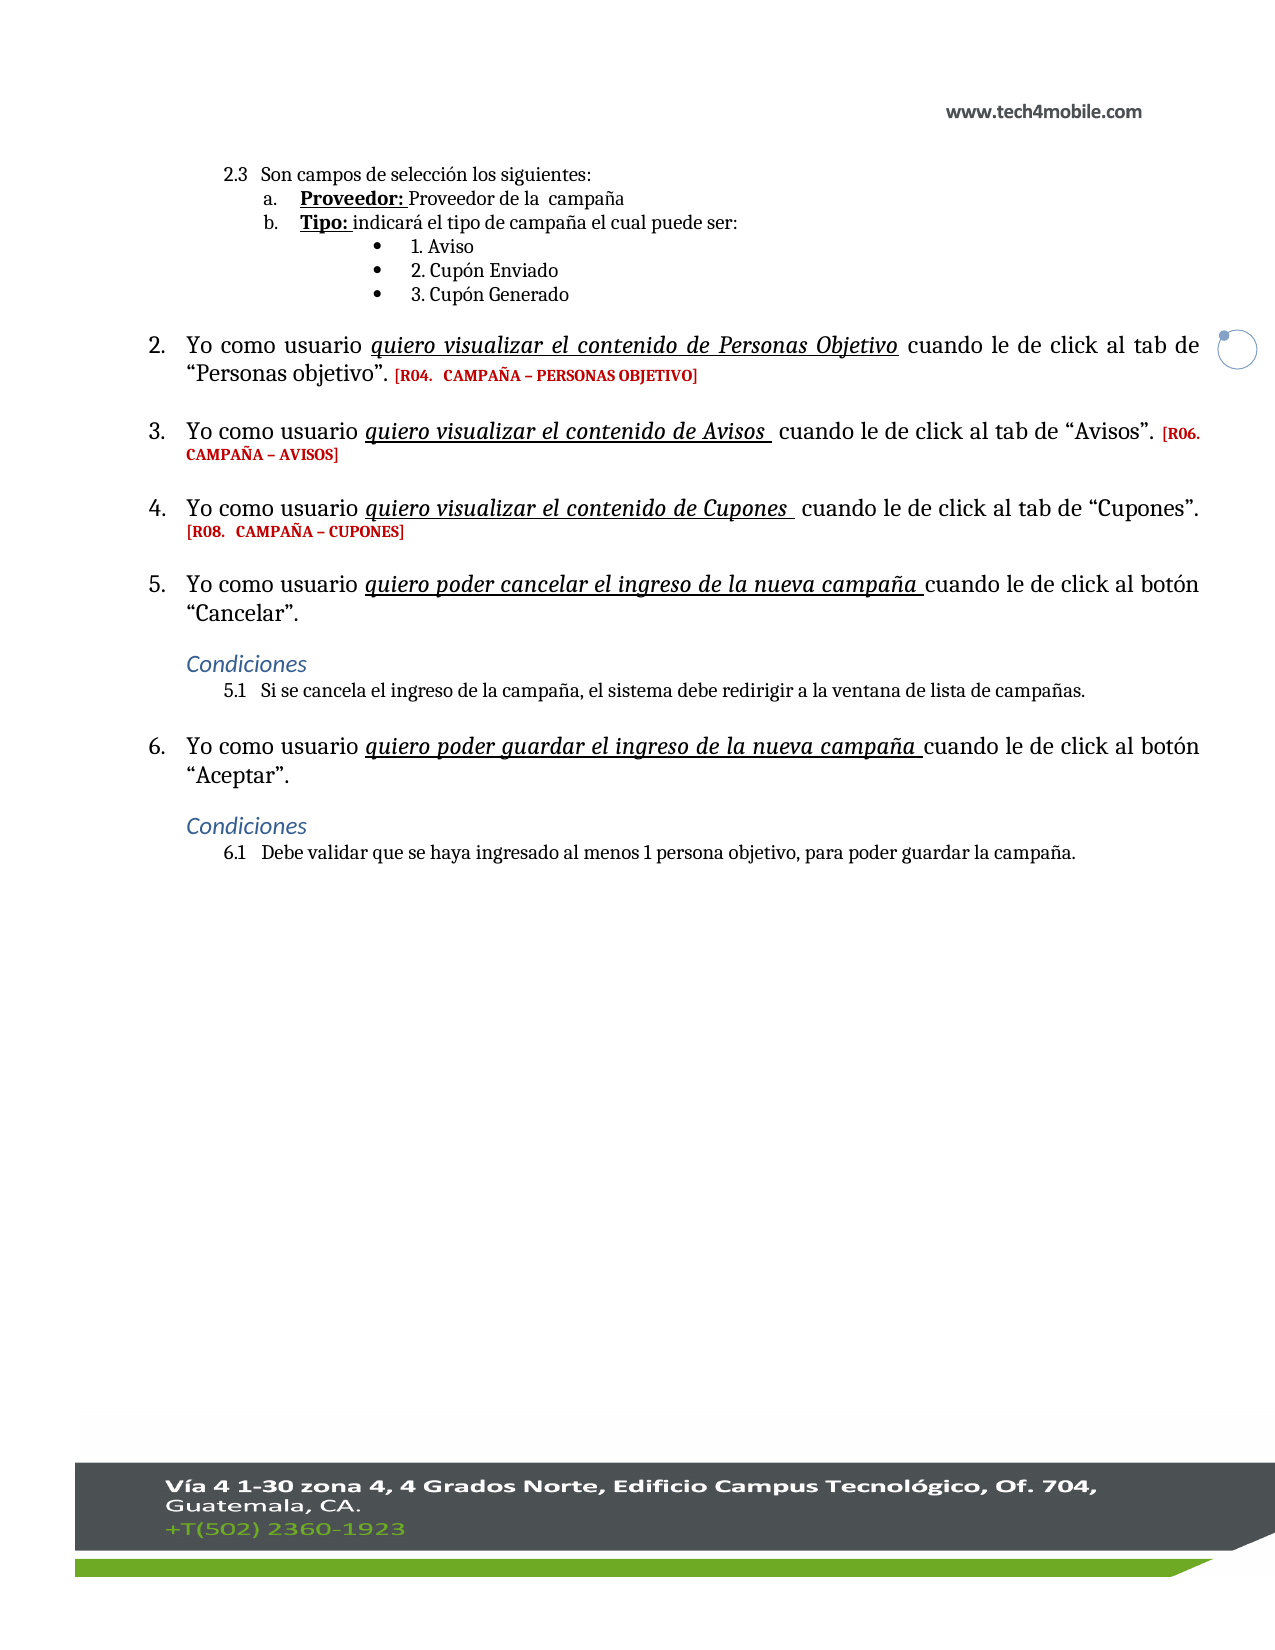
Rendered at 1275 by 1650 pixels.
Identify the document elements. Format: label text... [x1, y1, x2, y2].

subtitle Condiciones [186, 810, 1200, 841]
picture [907, 73, 1200, 139]
list Yo como usuario quiero visualizar el contenido de Personas Objetivo cuando le de click al tab de “Personas objetivo”. [R04. CAMPAÑA – PERSONAS OBJETIVO] [149, 331, 1200, 388]
list Yo como usuario quiero poder guardar el ingreso de la nueva campaña cuando le de click al botón “Aceptar”. [149, 732, 1200, 789]
list Debe validar que se haya ingresado al menos 1 persona objetivo, para poder guardar la campaña. [224, 841, 1200, 864]
list 2. Cupón Enviado [374, 259, 1200, 283]
list 1. Aviso [374, 235, 1200, 259]
subtitle Condiciones [186, 648, 1200, 679]
list Tipo: indicará el tipo de campaña el cual puede ser: [263, 211, 1200, 235]
list Son campos de selección los siguientes: [224, 162, 1200, 186]
list Yo como usuario quiero visualizar el contenido de Cupones cuando le de click al tab de “Cupones”. [R08. CAMPAÑA – CUPONES] [149, 493, 1200, 541]
list Si se cancela el ingreso de la campaña, el sistema debe redirigir a la ventana de lista de campañas. [224, 679, 1200, 703]
list Proveedor: Proveedor de la campaña [263, 186, 1200, 211]
picture [75, 1411, 1275, 1577]
list 3. Cupón Generado [374, 283, 1200, 307]
list Yo como usuario quiero visualizar el contenido de Avisos cuando le de click al tab de “Avisos”. [R06. CAMPAÑA – AVISOS] [149, 417, 1200, 465]
list Yo como usuario quiero poder cancelar el ingreso de la nueva campaña cuando le de click al botón “Cancelar”. [149, 570, 1200, 628]
